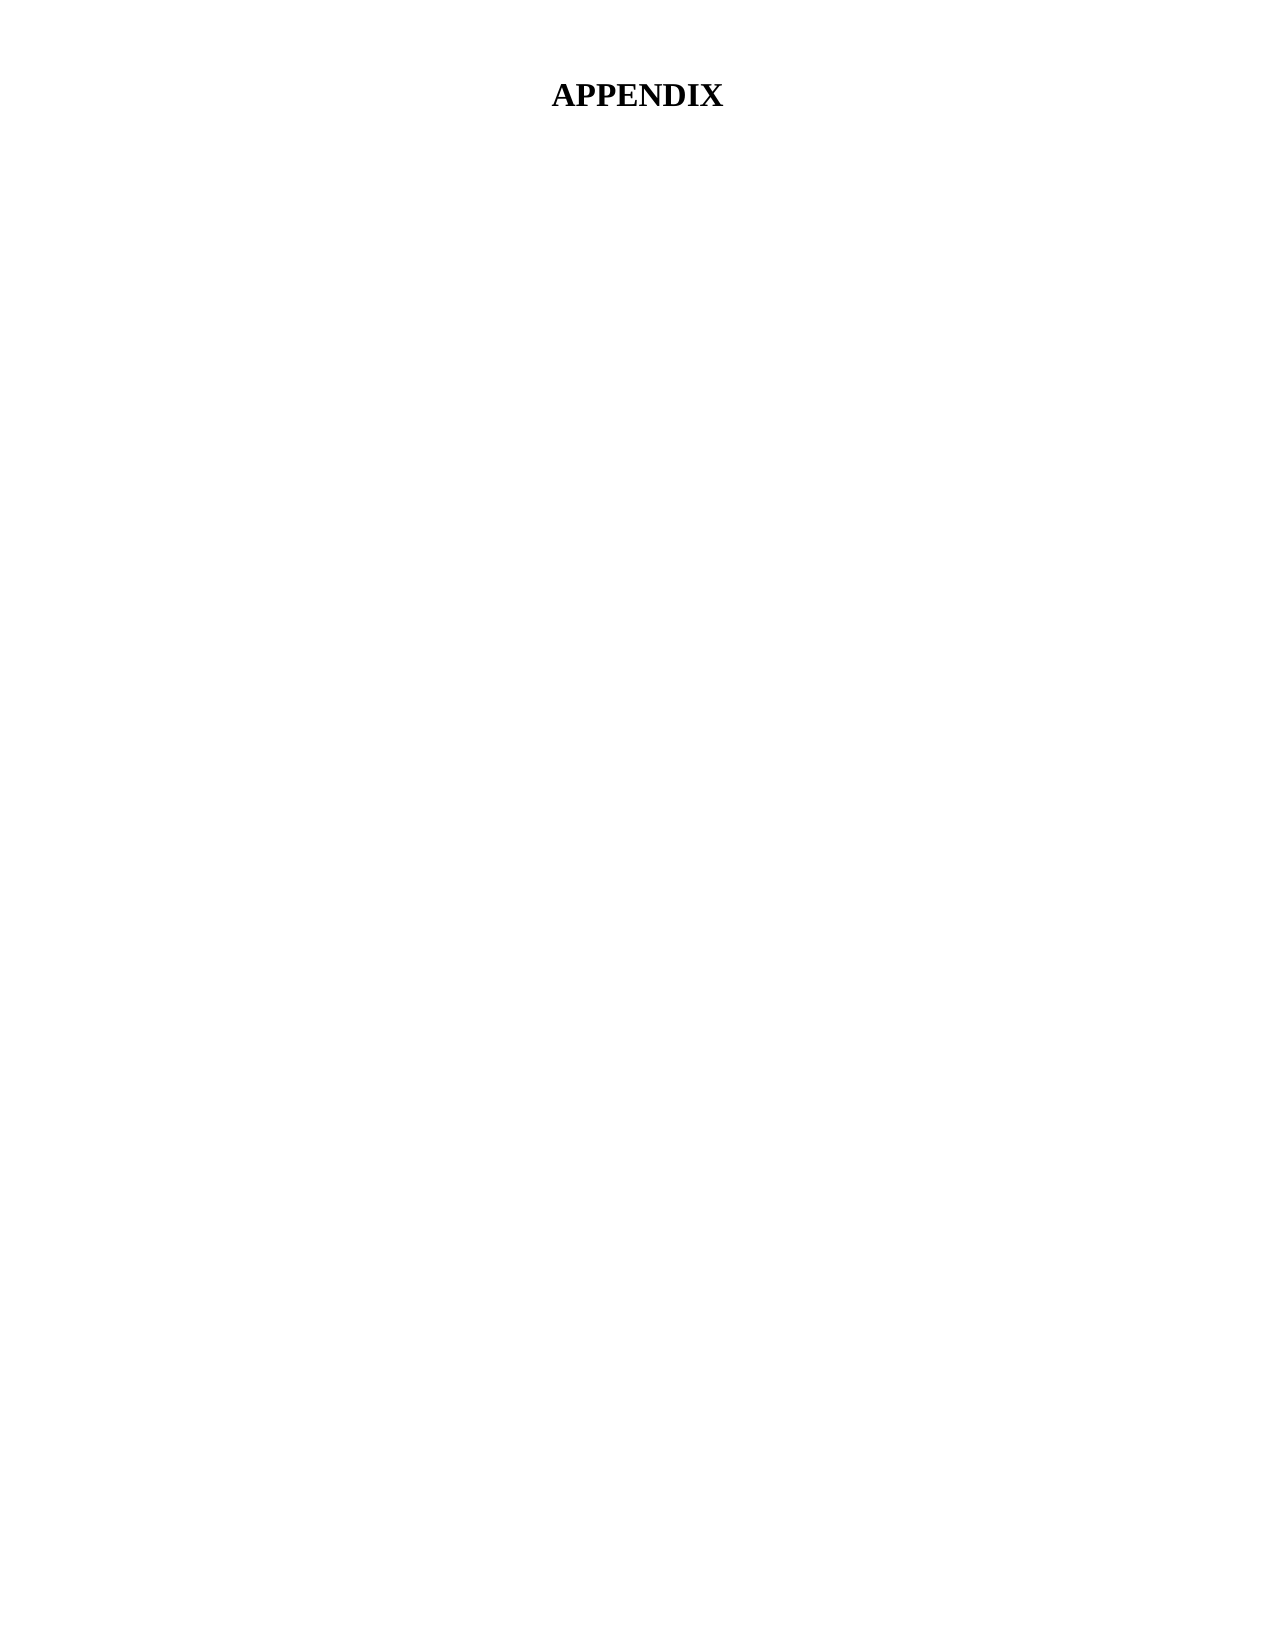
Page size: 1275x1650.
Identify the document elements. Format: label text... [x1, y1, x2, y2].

text APPENDIX [75, 75, 1200, 113]
